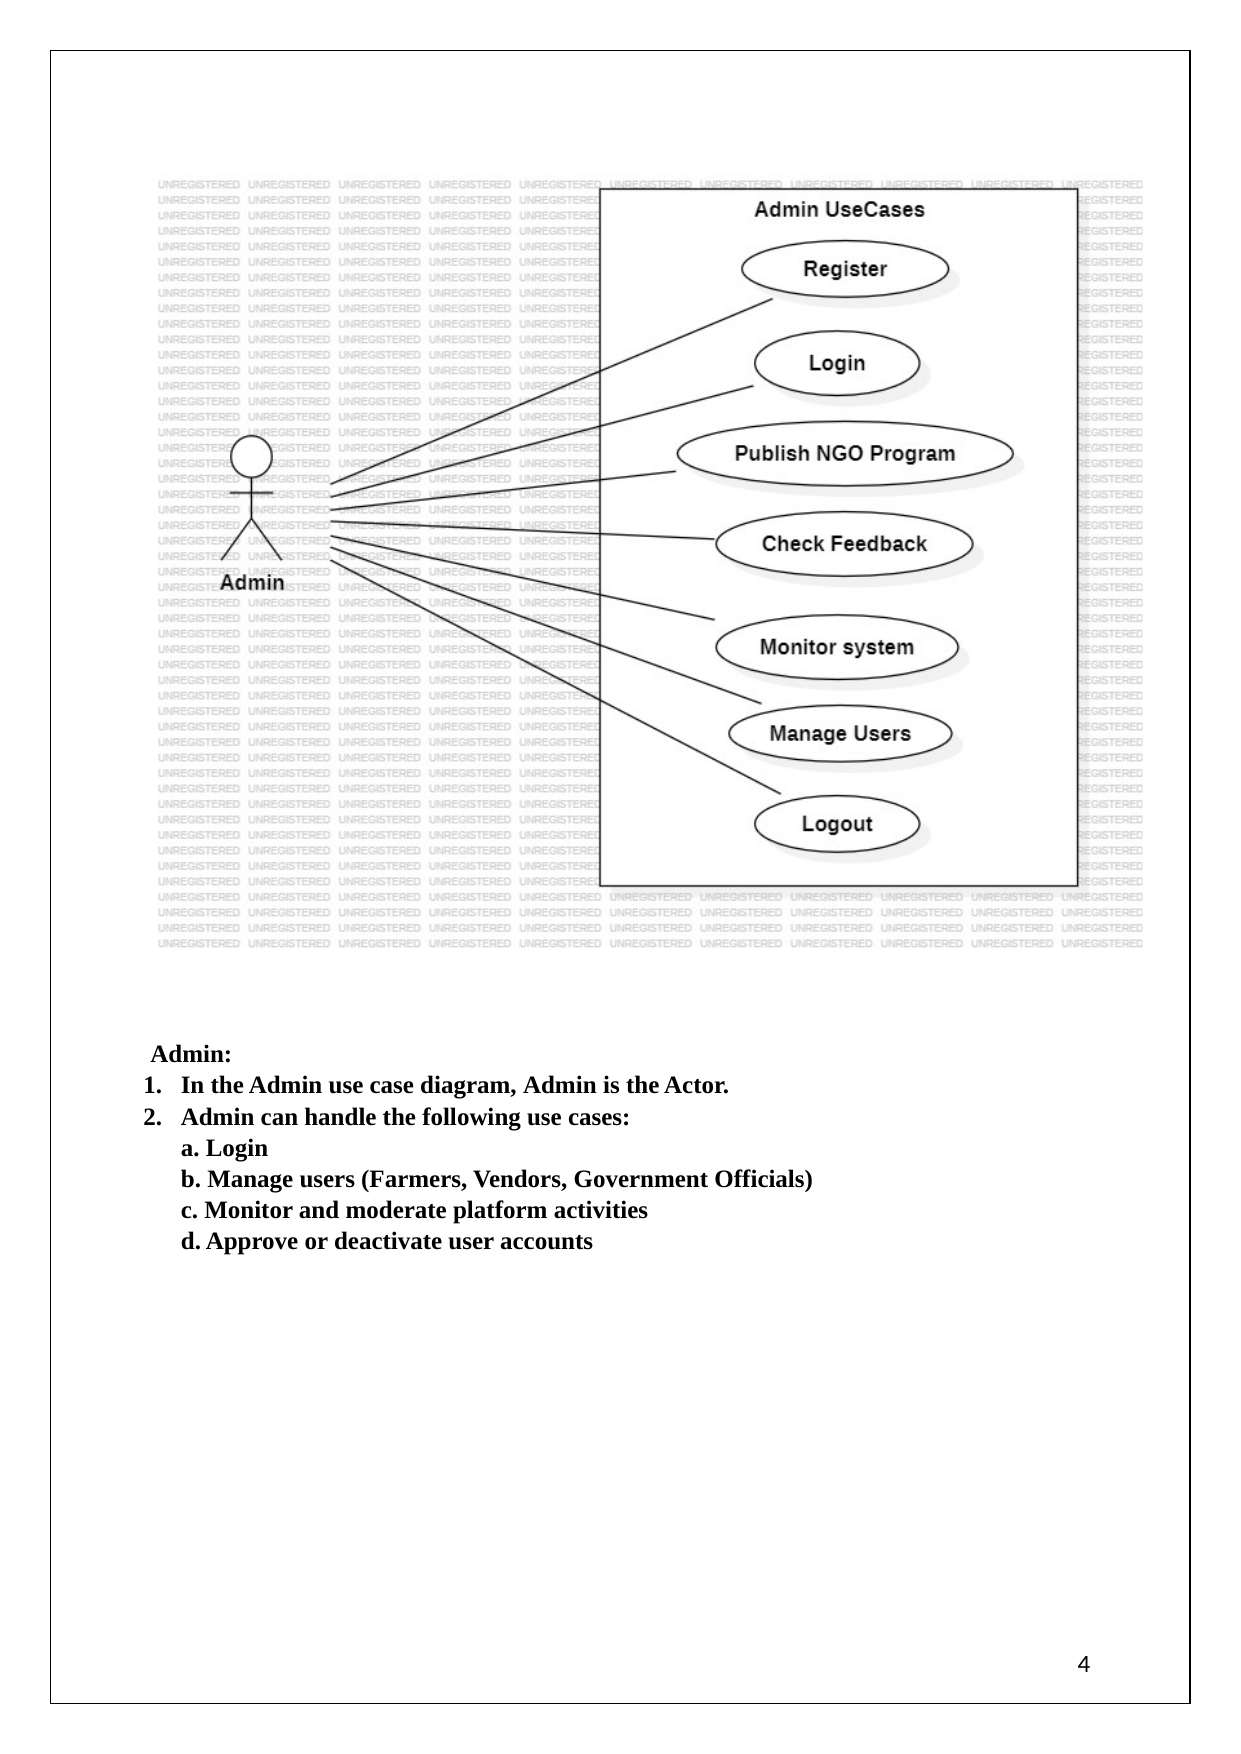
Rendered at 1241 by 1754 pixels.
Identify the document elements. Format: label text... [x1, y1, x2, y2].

list In the Admin use case diagram, Admin is the Actor. [143, 1071, 1090, 1099]
picture [158, 173, 1143, 950]
list Admin can handle the following use cases: a. Login b. Manage users (Farmers, Vendors, Government Officials) c. Monitor and moderate platform activities d. Approve or deactivate user accounts [143, 1102, 1090, 1254]
text Admin: [150, 1039, 1090, 1068]
